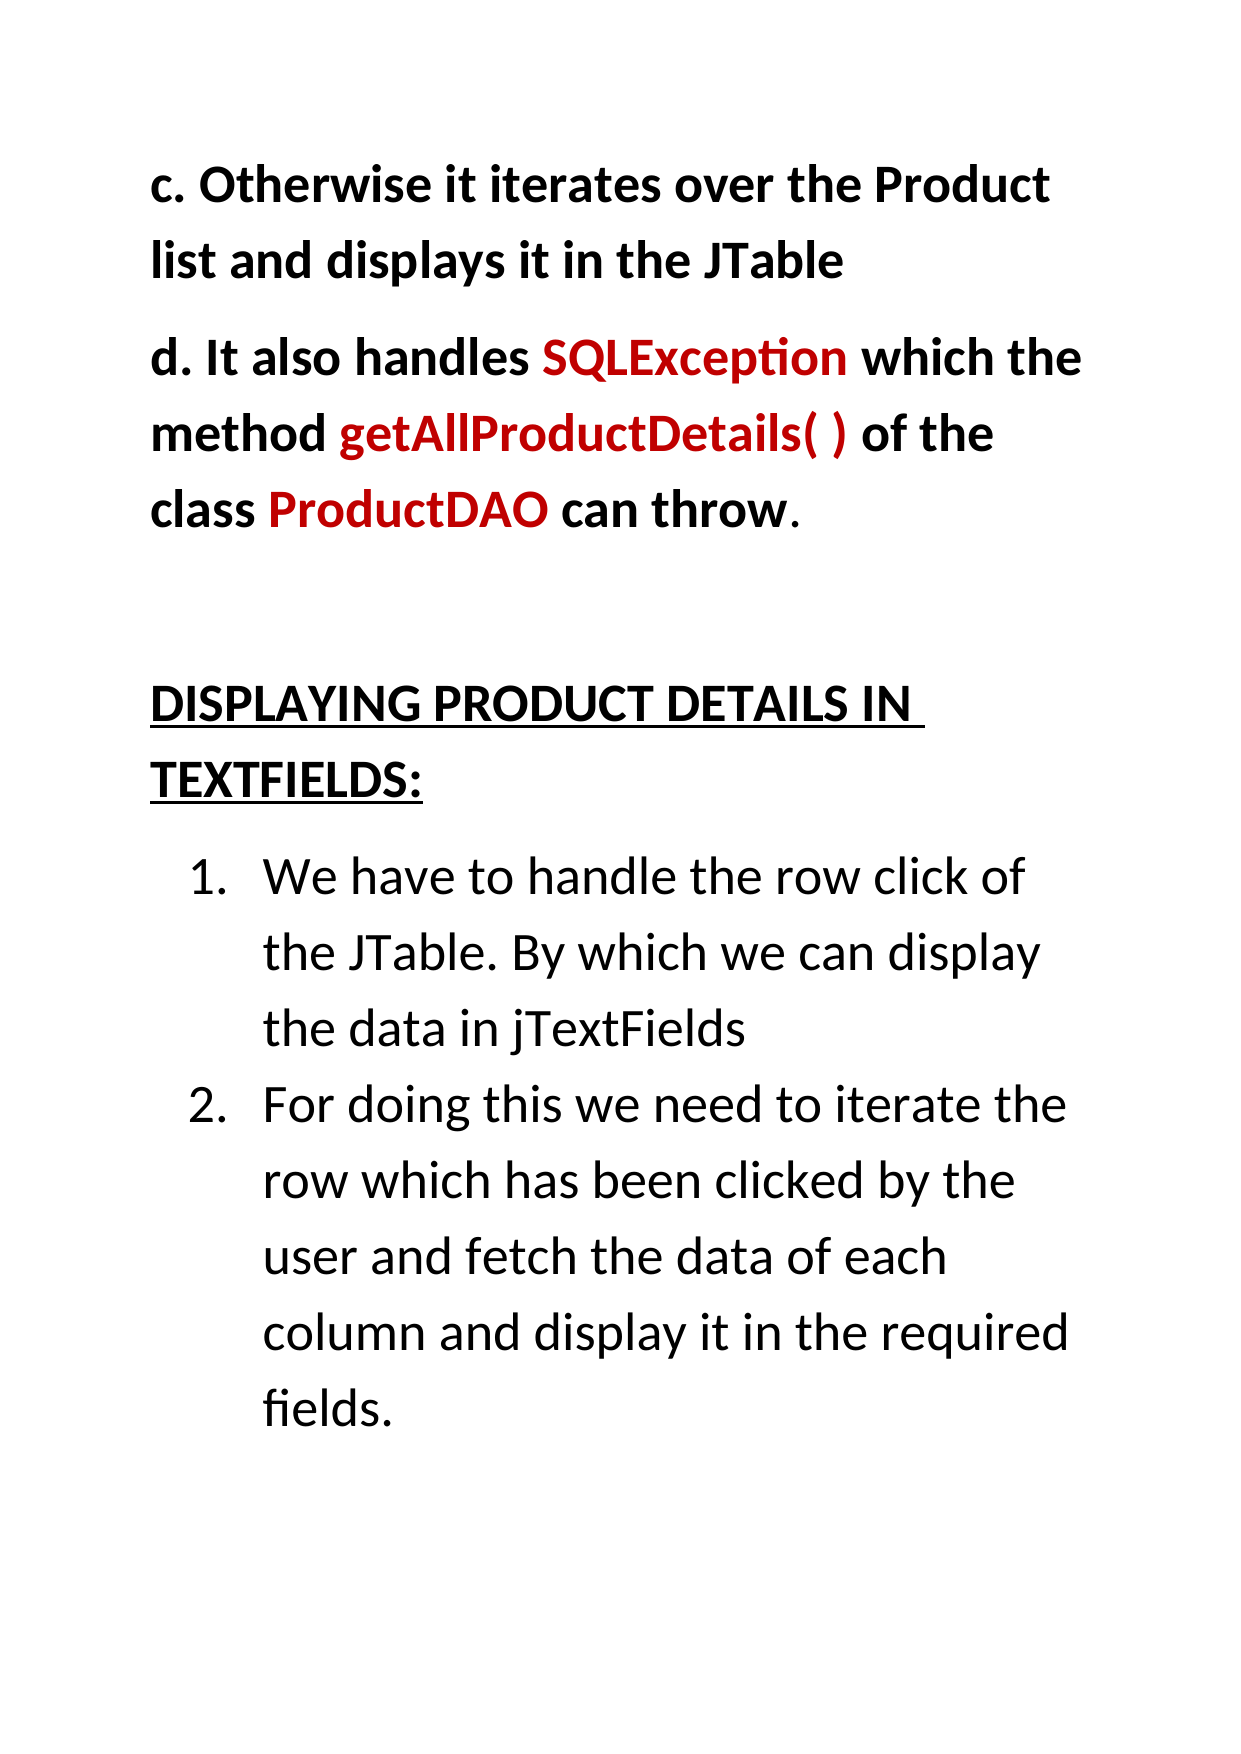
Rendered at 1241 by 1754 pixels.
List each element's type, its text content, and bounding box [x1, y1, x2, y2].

list We have to handle the row click of the JTable. By which we can display the data in jTextFields [187, 842, 1090, 1060]
text DISPLAYING PRODUCT DETAILS IN TEXTFIELDS: [150, 669, 1090, 811]
text d. It also handles SQLException which the method getAllProductDetails( ) of the class ProductDAO can throw. [150, 323, 1090, 541]
text c. Otherwise it iterates over the Product list and displays it in the JTable [150, 150, 1090, 292]
list For doing this we need to iterate the row which has been clicked by the user and fetch the data of each column and display it in the required fields. [187, 1070, 1090, 1440]
